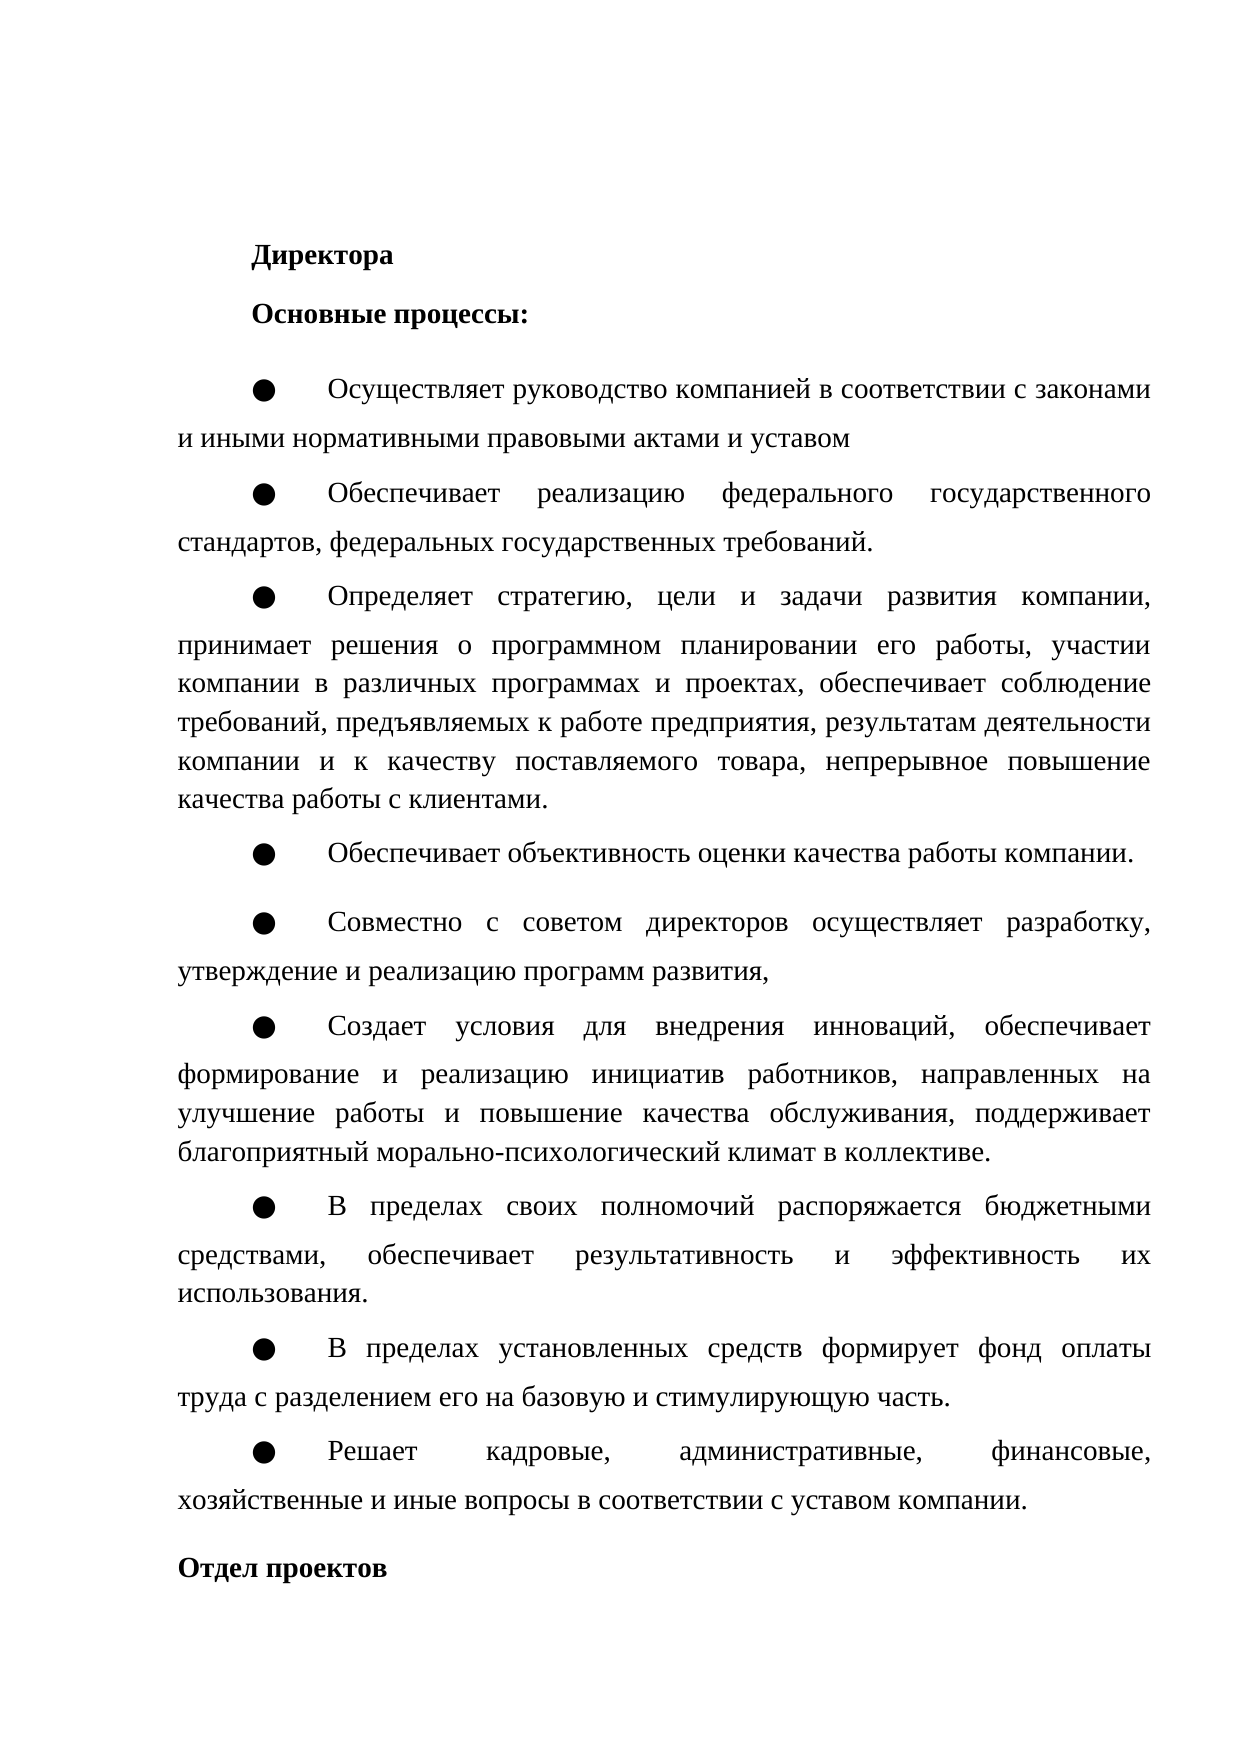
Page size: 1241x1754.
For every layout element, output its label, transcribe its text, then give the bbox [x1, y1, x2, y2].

text Директора [177, 237, 1152, 270]
list Определяет стратегию, цели и задачи развития компании, принимает решения о программном планировании его работы, участии компании в различных программах и проектах, обеспечивает соблюдение требований, предъявляемых к работе предприятия, результатам деятельности компании и к качеству поставляемого товара, непрерывное повышение качества работы с клиентами. [177, 562, 1152, 815]
list Осуществляет руководство компанией в соответствии с законами и иными нормативными правовыми актами и уставом [177, 356, 1152, 454]
text Основные процессы: [177, 296, 1152, 330]
list Совместно с советом директоров осуществляет разработку, утверждение и реализацию программ развития, [177, 888, 1152, 987]
list В пределах установленных средств формирует фонд оплаты труда с разделением его на базовую и стимулирующую часть. [177, 1314, 1152, 1412]
list В пределах своих полномочий распоряжается бюджетными средствами, обеспечивает результативность и эффективность их использования. [177, 1172, 1152, 1309]
list Создает условия для внедрения инноваций, обеспечивает формирование и реализацию инициатив работников, направленных на улучшение работы и повышение качества обслуживания, поддерживает благоприятный морально-психологический климат в коллективе. [177, 992, 1152, 1167]
list Обеспечивает объективность оценки качества работы компании. [177, 820, 1152, 879]
list Решает кадровые, административные, финансовые, хозяйственные и иные вопросы в соответствии с уставом компании. [177, 1417, 1152, 1516]
list Обеспечивает реализацию федерального государственного стандартов, федеральных государственных требований. [177, 459, 1152, 557]
text Отдел проектов [177, 1550, 1152, 1583]
